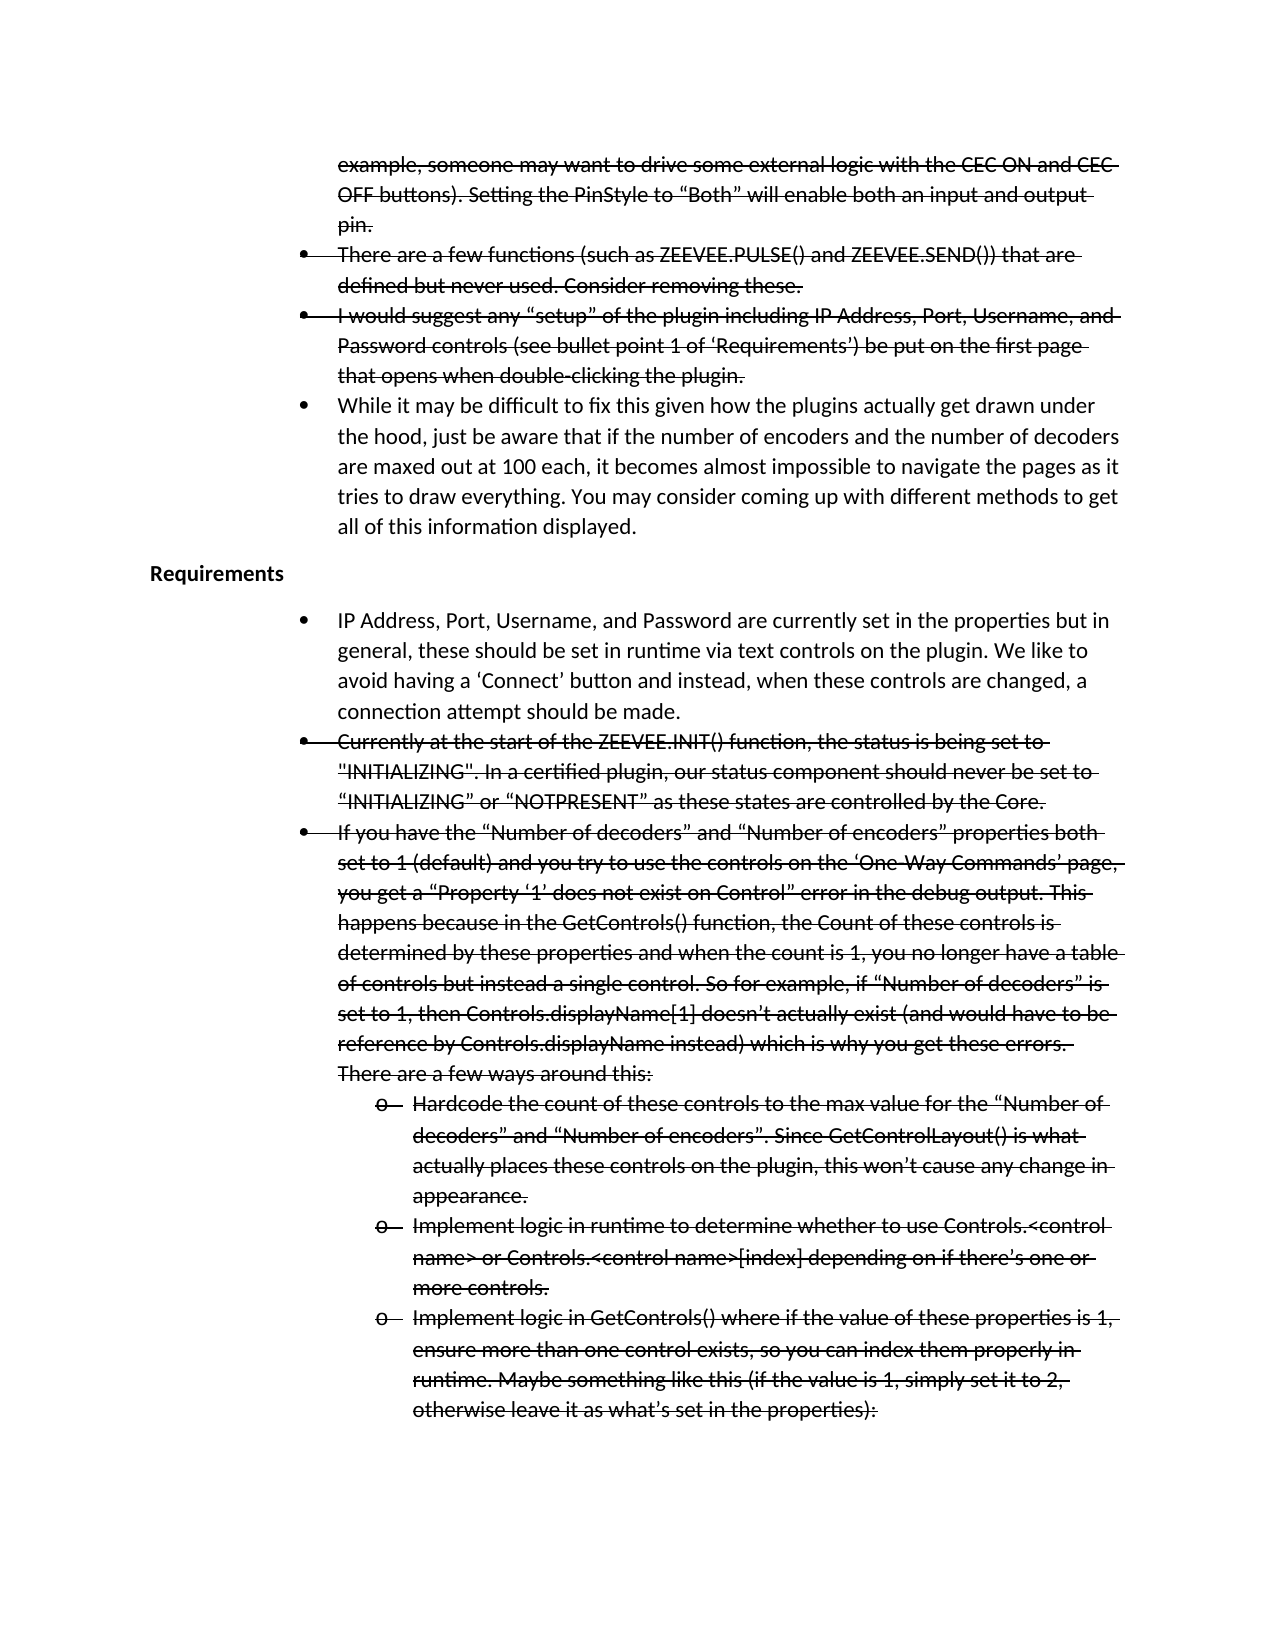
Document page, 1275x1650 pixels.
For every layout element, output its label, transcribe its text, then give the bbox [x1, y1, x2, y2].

list Implement logic in runtime to determine whether to use Controls.<control name> or Controls.<control name>[index] depending on if there’s one or more controls. [375, 1212, 1125, 1301]
list Implement logic in GetControls() where if the value of these properties is 1, ensure more than one control exists, so you can index them properly in runtime. Maybe something like this (if the value is 1, simply set it to 2, otherwise leave it as what’s set in the properties): [375, 1303, 1125, 1423]
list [300, 150, 1125, 238]
list Hardcode the count of these controls to the max value for the “Number of decoders” and “Number of encoders”. Since GetControlLayout() is what actually places these controls on the plugin, this won’t cause any change in appearance. [375, 1089, 1125, 1209]
list IP Address, Port, Username, and Password are currently set in the properties but in general, these should be set in runtime via text controls on the plugin. We like to avoid having a ‘Connect’ button and instead, when these controls are changed, a connection attempt should be made. [300, 606, 1125, 725]
list While it may be difficult to fix this given how the plugins actually get drawn under the hood, just be aware that if the number of encoders and the number of decoders are maxed out at 100 each, it becomes almost impossible to navigate the pages as it tries to draw everything. You may consider coming up with different methods to get all of this information displayed. [300, 392, 1125, 541]
text Requirements [150, 559, 1125, 587]
list Currently at the start of the ZEEVEE.INIT() function, the status is being set to "INITIALIZING". In a certified plugin, our status component should never be set to “INITIALIZING” or “NOTPRESENT” as these states are controlled by the Core. [300, 727, 1125, 816]
list I would suggest any “setup” of the plugin including IP Address, Port, Username, and Password controls (see bullet point 1 of ‘Requirements’) be put on the first page that opens when double-clicking the plugin. [300, 301, 1125, 389]
list If you have the “Number of decoders” and “Number of encoders” properties both set to 1 (default) and you try to use the controls on the ‘One-Way Commands’ page, you get a “Property ‘1’ does not exist on Control” error in the debug output. This happens because in the GetControls() function, the Count of these controls is determined by these properties and when the count is 1, you no longer have a table of controls but instead a single control. So for example, if “Number of decoders” is set to 1, then Controls.displayName[1] doesn’t actually exist (and would have to be reference by Controls.displayName instead) which is why you get these errors. There are a few ways around this: [300, 818, 1125, 1087]
list There are a few functions (such as ZEEVEE.PULSE() and ZEEVEE.SEND()) that are defined but never used. Consider removing these. [300, 241, 1125, 299]
